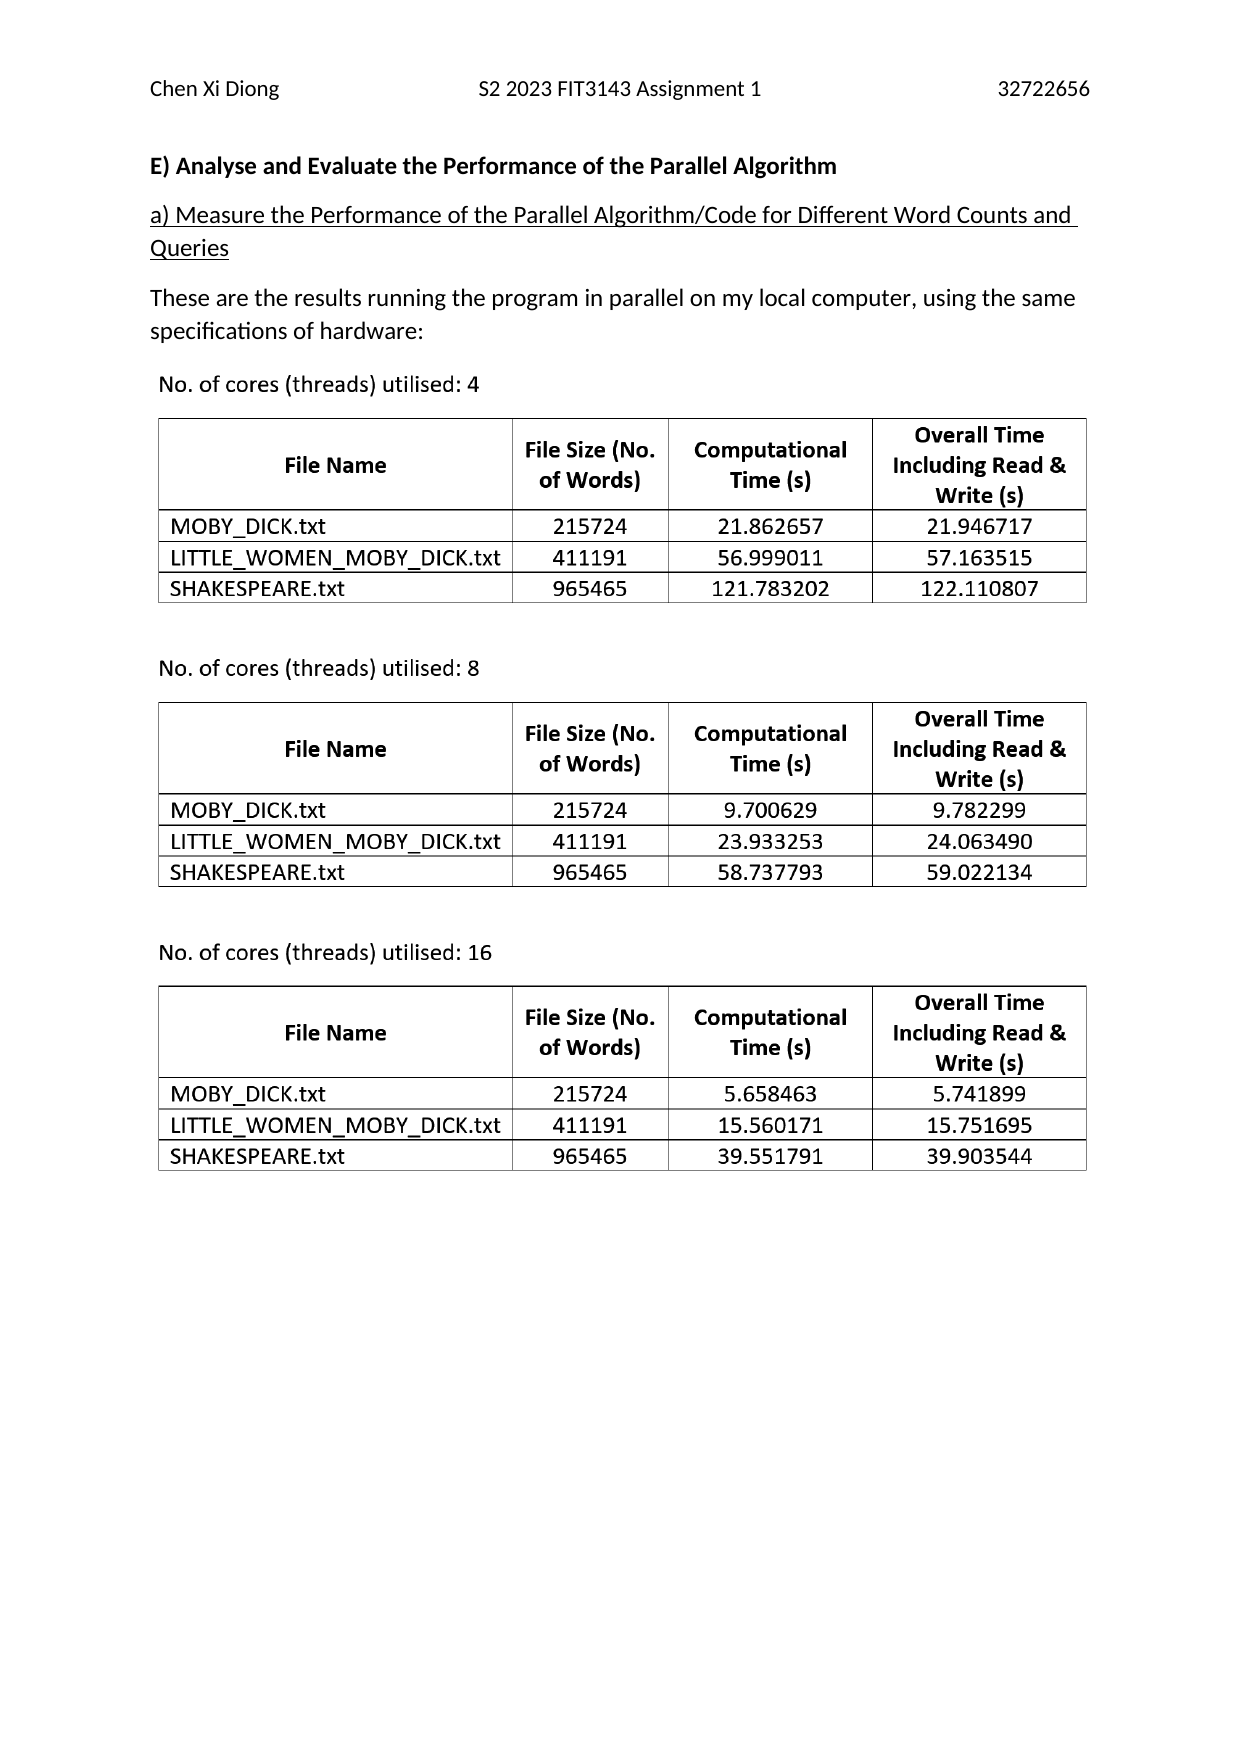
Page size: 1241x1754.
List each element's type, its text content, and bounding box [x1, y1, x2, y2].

text E) Analyse and Evaluate the Performance of the Parallel Algorithm [150, 150, 1090, 181]
text These are the results running the program in parallel on my local computer, using the same specifications of hardware: [150, 282, 1090, 346]
picture [150, 364, 1091, 1179]
text a) Measure the Performance of the Parallel Algorithm/Code for Different Word Counts and Queries [150, 199, 1090, 263]
